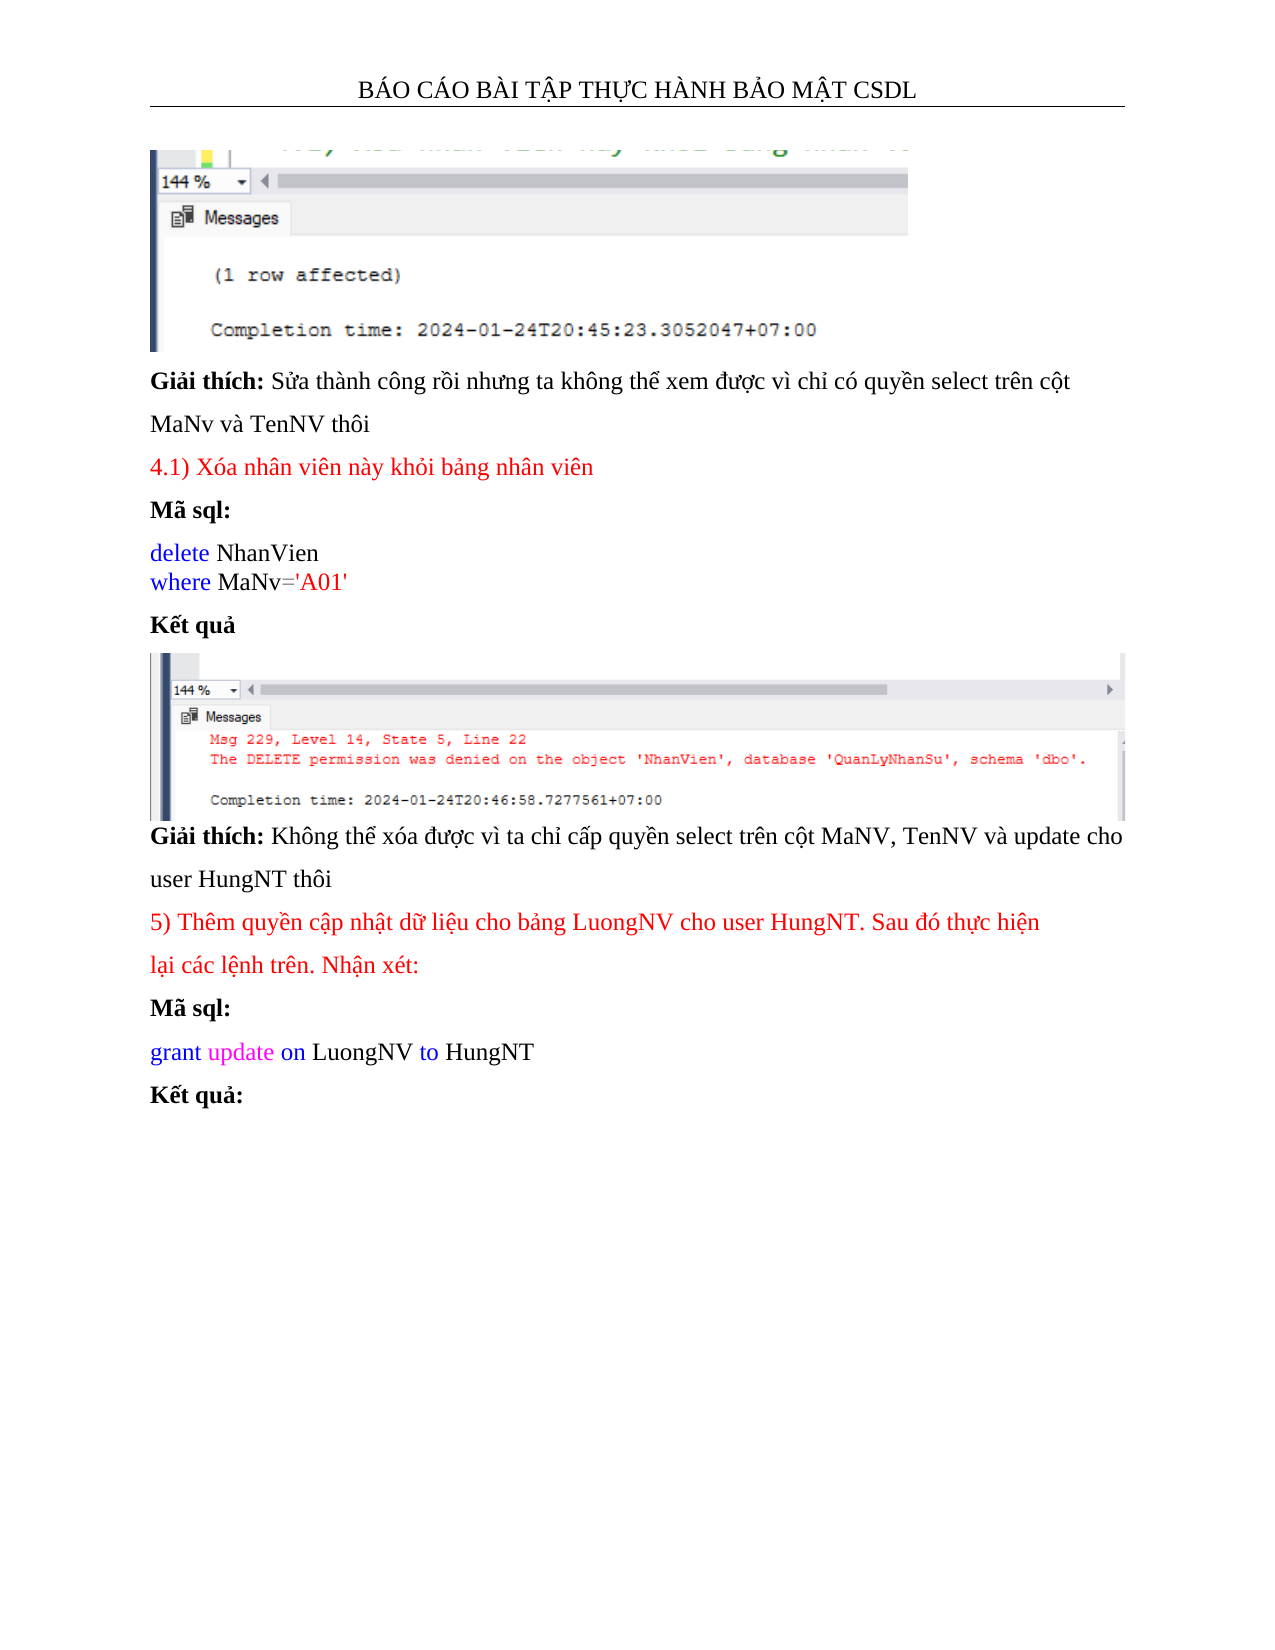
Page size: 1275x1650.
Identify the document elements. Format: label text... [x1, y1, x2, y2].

text Mã sql: [150, 993, 1125, 1022]
picture [150, 653, 1125, 821]
text Giải thích: Sửa thành công rồi nhưng ta không thể xem được vì chỉ có quyền select trên cột MaNv và TenNV thôi 4.1) Xóa nhân viên này khỏi bảng nhân viên [150, 366, 1125, 481]
picture [150, 150, 908, 352]
text Mã sql: [150, 495, 1125, 524]
text Kết quả [150, 610, 1125, 639]
text Kết quả: [150, 1080, 1125, 1108]
text grant update on LuongNV to HungNT [150, 1037, 1125, 1065]
text Giải thích: Không thể xóa được vì ta chỉ cấp quyền select trên cột MaNV, TenNV và update cho user HungNT thôi [150, 821, 1125, 893]
text delete NhanVien [150, 538, 1125, 567]
text 5) Thêm quyền cập nhật dữ liệu cho bảng LuongNV cho user HungNT. Sau đó thực hiện lại các lệnh trên. Nhận xét: [150, 907, 1125, 979]
text where MaNv='A01' [150, 567, 1125, 596]
